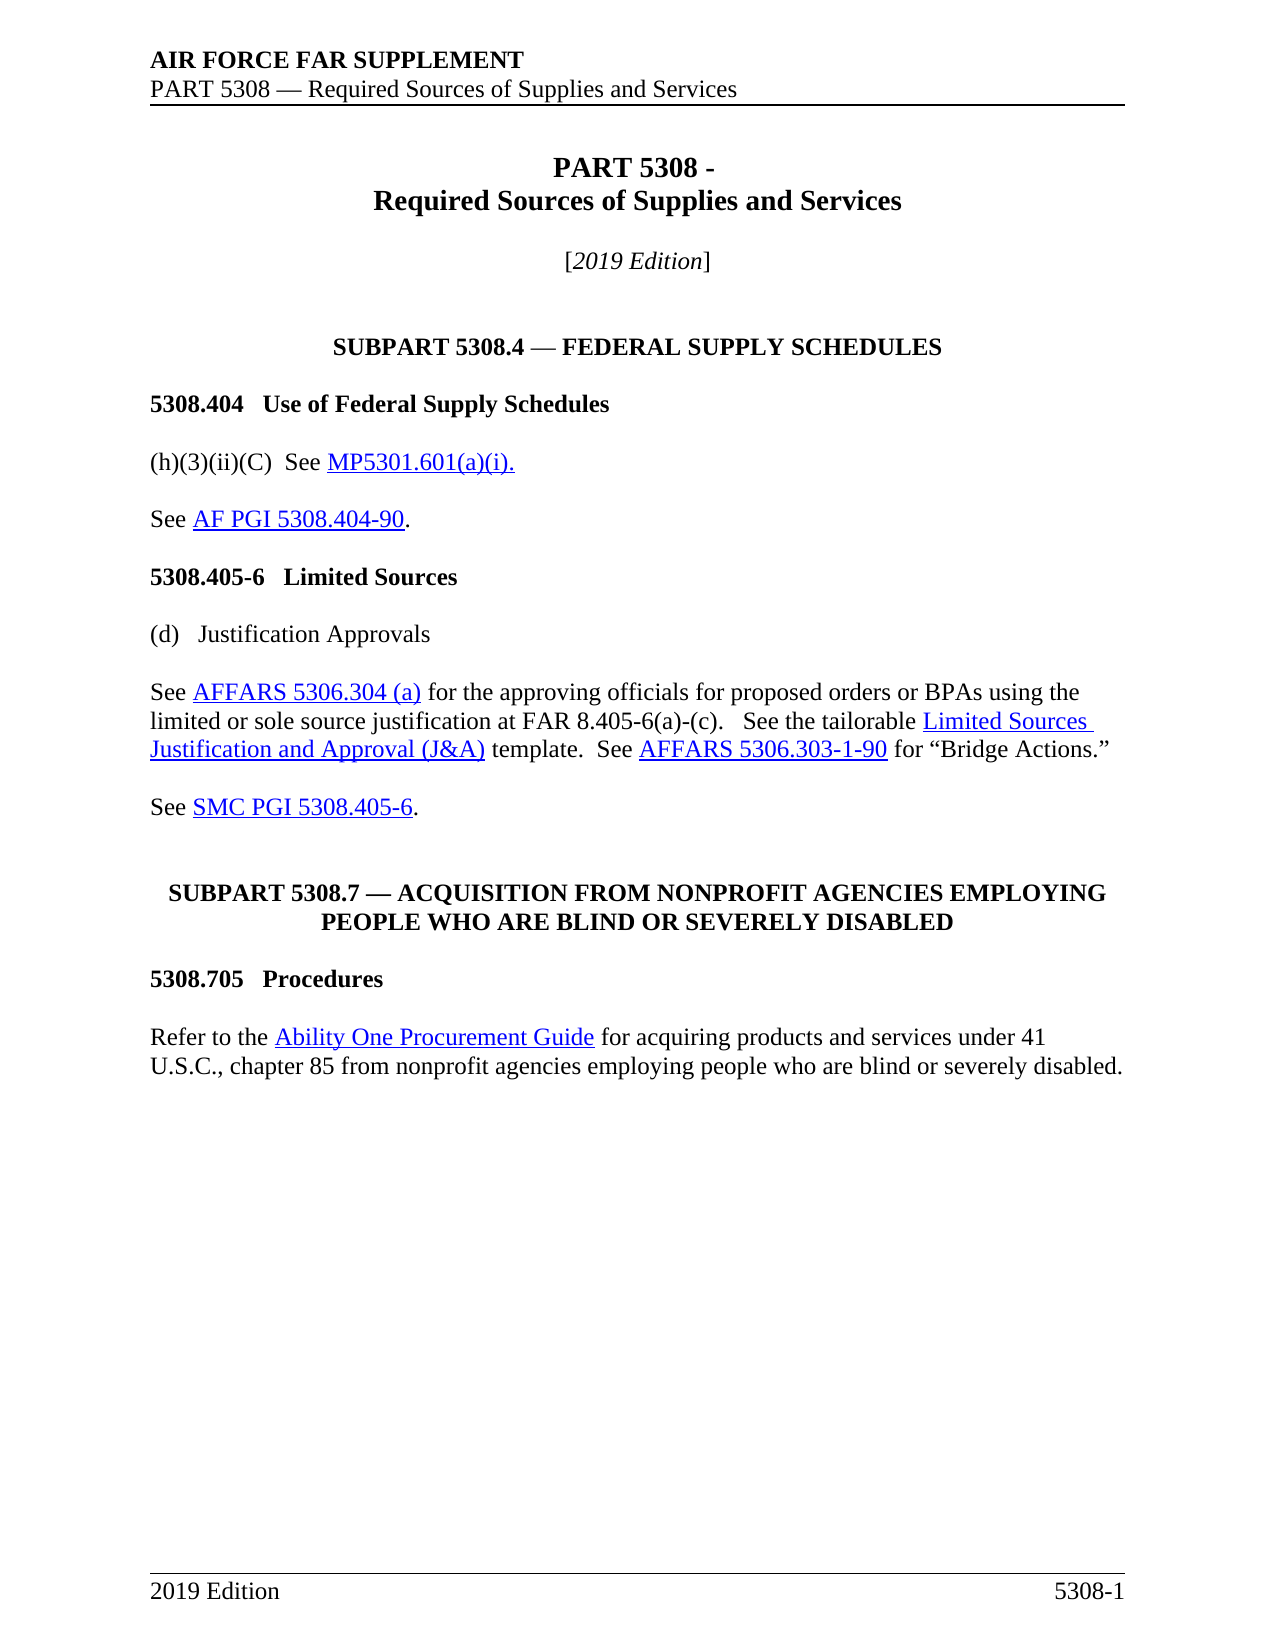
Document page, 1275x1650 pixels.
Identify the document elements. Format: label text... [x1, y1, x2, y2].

text [2019 Edition] [150, 246, 1125, 274]
subtitle PART 5308 - Required Sources of Supplies and Services [150, 150, 1125, 217]
text 5308.405-6 Limited Sources [150, 562, 1125, 591]
text SUBPART 5308.7 — ACQUISITION FROM NONPROFIT AGENCIES EMPLOYING PEOPLE WHO ARE BLIND OR SEVERELY DISABLED [150, 878, 1125, 936]
text See SMC PGI 5308.405-6. [150, 792, 1125, 821]
text See AFFARS 5306.304 (a) for the approving officials for proposed orders or BPAs using the limited or sole source justification at FAR 8.405-6(a)-(c). See the tailorable Limited Sources Justification and Approval (J&A) template. See AFFARS 5306.303-1-90 for “Bridge Actions.” [150, 677, 1125, 763]
text 5308.705 Procedures [150, 964, 1125, 993]
text See AF PGI 5308.404-90. [150, 504, 1125, 533]
text Refer to the Ability One Procurement Guide for acquiring products and services under 41 U.S.C., chapter 85 from nonprofit agencies employing people who are blind or severely disabled. [150, 1022, 1125, 1079]
text SUBPART 5308.4 — FEDERAL SUPPLY SCHEDULES [150, 332, 1125, 361]
text (h)(3)(ii)(C) See MP5301.601(a)(i). [150, 447, 1125, 476]
text (d) Justification Approvals [150, 619, 1125, 648]
text 5308.404 Use of Federal Supply Schedules [150, 389, 1125, 418]
